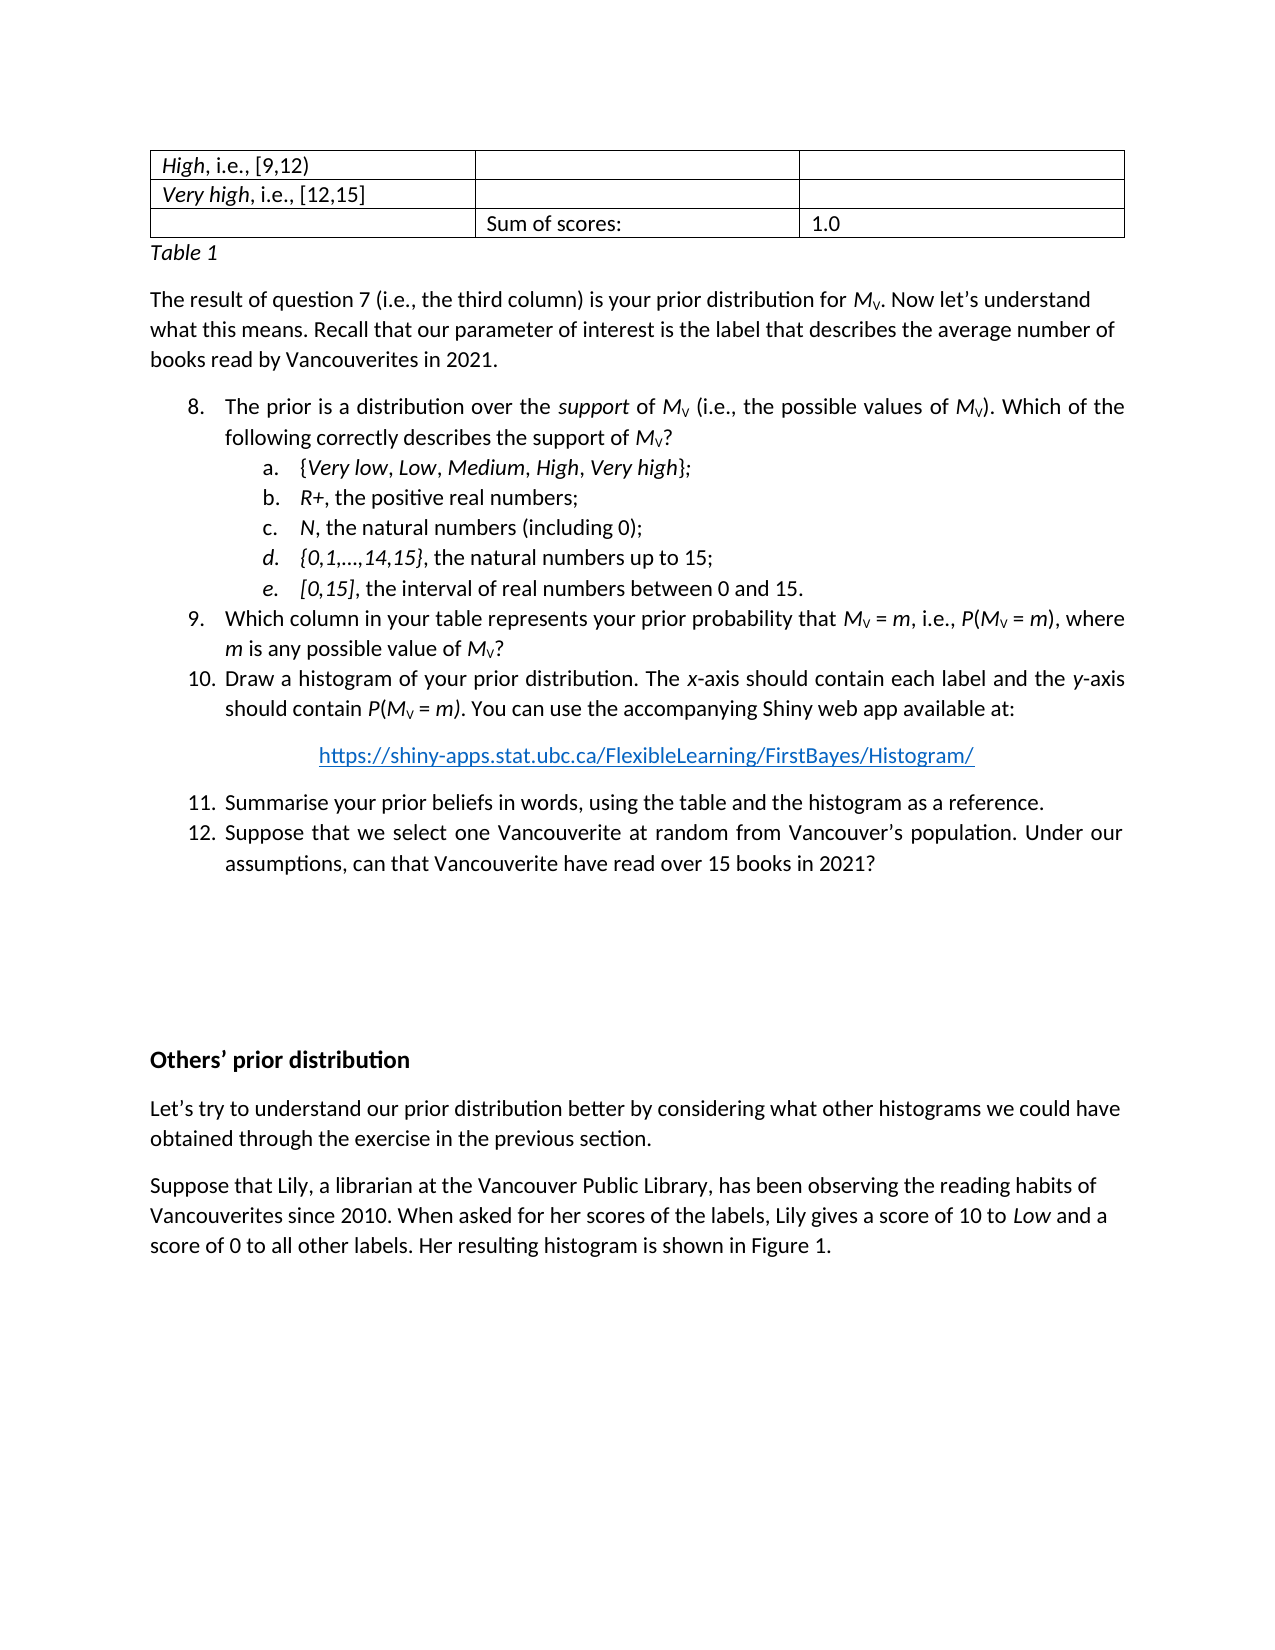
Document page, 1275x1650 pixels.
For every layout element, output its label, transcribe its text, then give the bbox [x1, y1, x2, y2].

list [0,15], the interval of real numbers between 0 and 15. [262, 574, 1125, 602]
text The result of question 7 (i.e., the third column) is your prior distribution for MV. Now let’s understand what this means. Recall that our parameter of interest is the label that describes the average number of books read by Vancouverites in 2021. [150, 285, 1125, 373]
table_cell [476, 180, 799, 208]
table_cell Sum of scores: [476, 209, 799, 237]
text https://shiny-apps.stat.ubc.ca/FlexibleLearning/FirstBayes/Histogram/ [319, 741, 1125, 769]
list {0,1,…,14,15}, the natural numbers up to 15; [262, 543, 1125, 571]
text Table 1 [150, 238, 1125, 266]
text Others’ prior distribution [150, 1044, 1125, 1075]
table_cell [151, 209, 475, 237]
table_cell Very high, i.e., [12,15] [151, 180, 475, 208]
table_cell [476, 151, 799, 179]
list Summarise your prior beliefs in words, using the table and the histogram as a reference. [187, 788, 1125, 816]
text Suppose that Lily, a librarian at the Vancouver Public Library, has been observing the reading habits of Vancouverites since 2010. When asked for her scores of the labels, Lily gives a score of 10 to Low and a score of 0 to all other labels. Her resulting histogram is shown in Figure 1. [150, 1171, 1125, 1259]
list {Very low, Low, Medium, High, Very high}; [262, 453, 1125, 481]
list R+, the positive real numbers; [262, 483, 1125, 511]
list N, the natural numbers (including 0); [262, 513, 1125, 541]
list Suppose that we select one Vancouverite at random from Vancouver’s population. Under our assumptions, can that Vancouverite have read over 15 books in 2021? [187, 818, 1125, 877]
table_cell 1.0 [800, 209, 1124, 237]
list Which column in your table represents your prior probability that MV = m, i.e., P(MV = m), where m is any possible value of MV? [187, 604, 1125, 662]
list Draw a histogram of your prior distribution. The x-axis should contain each label and the y-axis should contain P(MV = m). You can use the accompanying Shiny web app available at: [187, 664, 1125, 722]
table_cell [800, 180, 1124, 208]
table_cell [800, 151, 1124, 179]
table_cell High, i.e., [9,12) [151, 151, 475, 179]
list The prior is a distribution over the support of MV (i.e., the possible values of MV). Which of the following correctly describes the support of MV? [187, 392, 1125, 451]
text Let’s try to understand our prior distribution better by considering what other histograms we could have obtained through the exercise in the previous section. [150, 1094, 1125, 1152]
